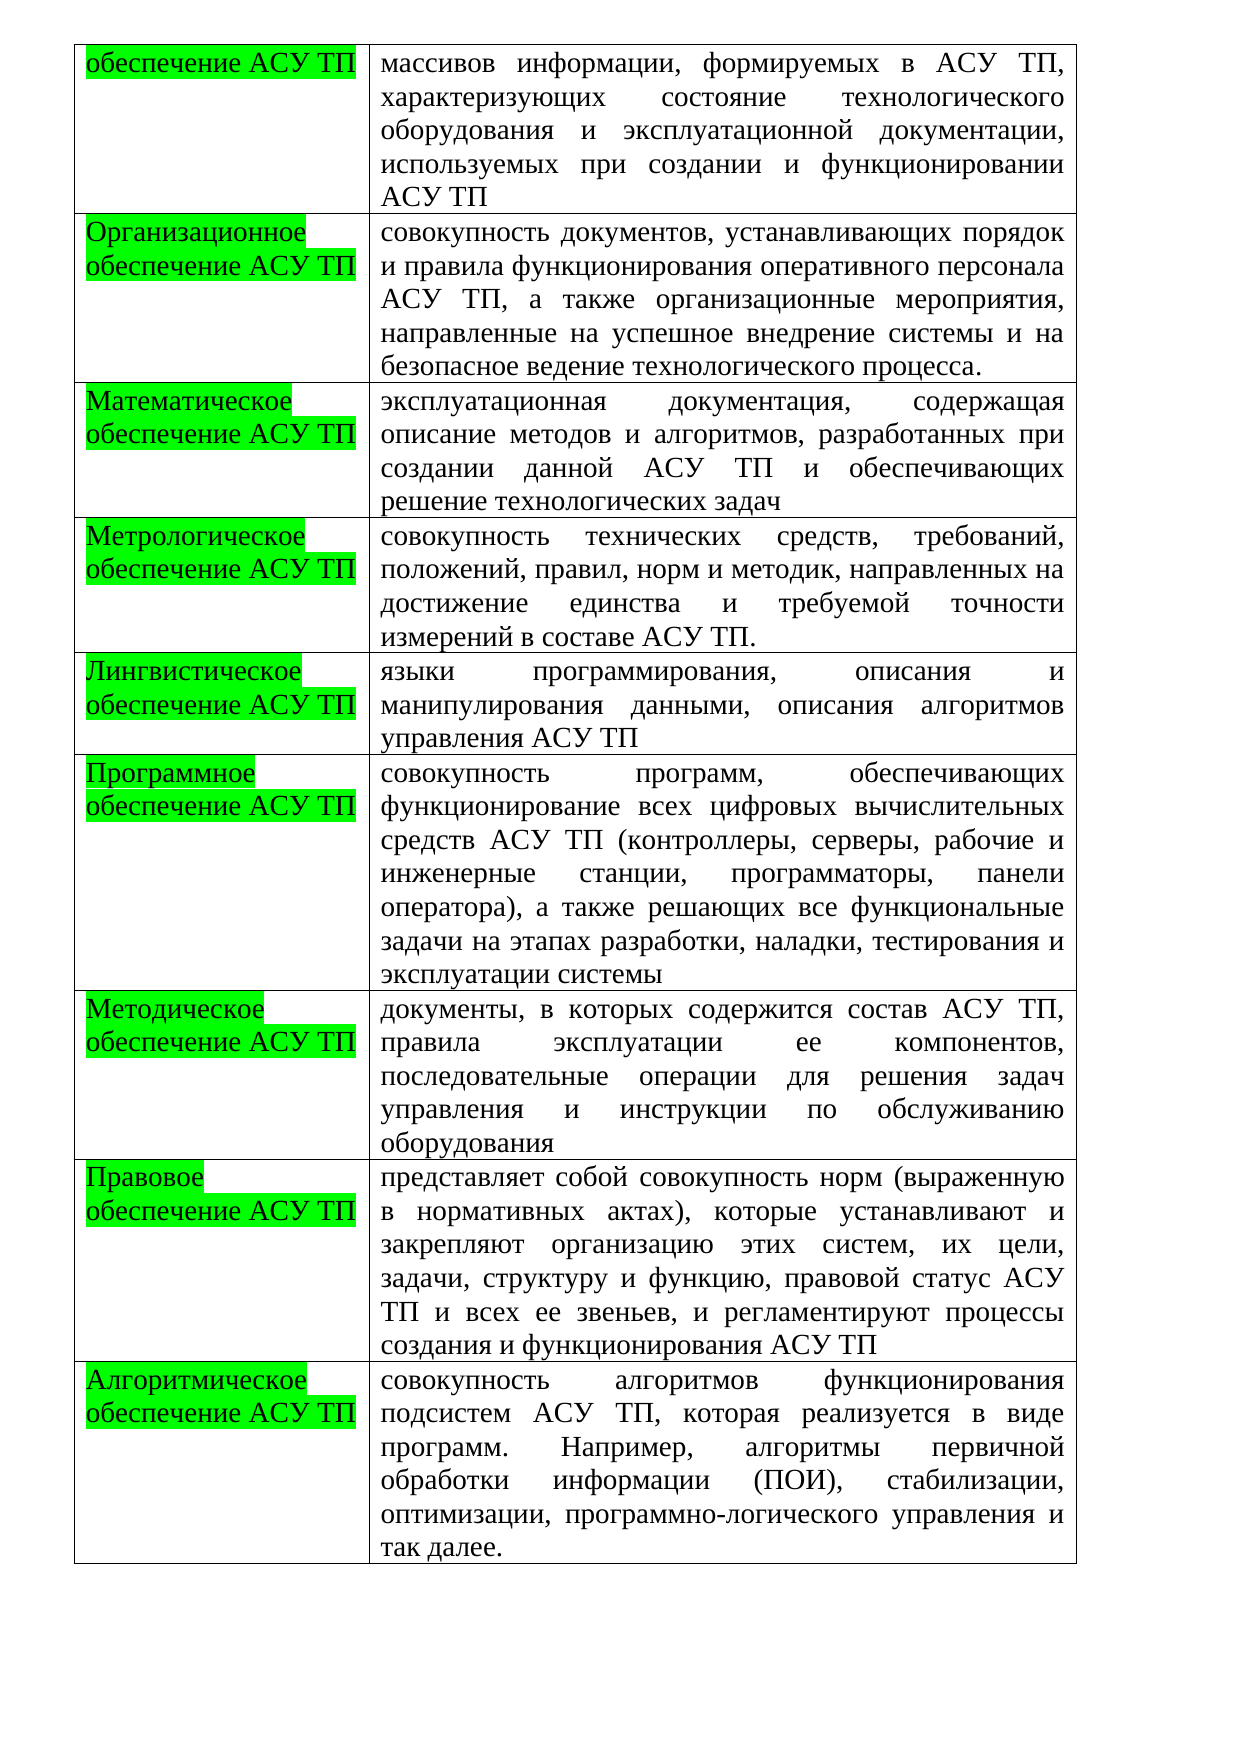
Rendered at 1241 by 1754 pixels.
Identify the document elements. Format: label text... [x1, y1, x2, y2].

table_cell эксплуатационная документация, содержащая описание методов и алгоритмов, разработанных при создании данной АСУ ТП и обеспечивающих решение технологических задач [370, 383, 1076, 517]
table_cell Правовое обеспечение АСУ ТП [75, 1160, 369, 1361]
table_cell совокупность технических средств, требований, положений, правил, норм и методик, направленных на достижение единства и требуемой точности измерений в составе АСУ ТП. [370, 518, 1076, 652]
table_cell Метрологическое обеспечение АСУ ТП [75, 518, 369, 652]
table_cell совокупность программ, обеспечивающих функционирование всех цифровых вычислительных средств АСУ ТП (контроллеры, серверы, рабочие и инженерные станции, программаторы, панели оператора), а также решающих все функциональные задачи на этапах разработки, наладки, тестирования и эксплуатации системы [370, 755, 1076, 990]
table_cell Математическое обеспечение АСУ ТП [75, 383, 369, 517]
table_cell Программное обеспечение АСУ ТП [75, 755, 369, 990]
table_cell Методическое обеспечение АСУ ТП [75, 991, 369, 1158]
table_cell Лингвистическое обеспечение АСУ ТП [75, 653, 369, 754]
table_cell представляет собой совокупность норм (выраженную в нормативных актах), которые устанавливают и закрепляют организацию этих систем, их цели, задачи, структуру и функцию, правовой статус АСУ ТП и всех ее звеньев, и регламентируют процессы создания и функционирования АСУ ТП [370, 1160, 1076, 1361]
table_cell документы, в которых содержится состав АСУ ТП, правила эксплуатации ее компонентов, последовательные операции для решения задач управления и инструкции по обслуживанию оборудования [370, 991, 1076, 1158]
table_cell Организационное обеспечение АСУ ТП [75, 214, 369, 382]
table_cell Информационное обеспечение АСУ ТП [75, 45, 369, 213]
table_cell Алгоритмическое обеспечение АСУ ТП [75, 1362, 369, 1563]
table_cell языки программирования, описания и манипулирования данными, описания алгоритмов управления АСУ ТП [370, 653, 1076, 754]
table_cell совокупность алгоритмов функционирования подсистем АСУ ТП, которая реализуется в виде программ. Например, алгоритмы первичной обработки информации (ПОИ), стабилизации, оптимизации, программно-логического управления и так далее. [370, 1362, 1076, 1563]
table_cell совокупность документов, устанавливающих порядок и правила функционирования оперативного персонала АСУ ТП, а также организационные мероприятия, направленные на успешное внедрение системы и на безопасное ведение технологического процесса. [370, 214, 1076, 382]
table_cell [370, 45, 1076, 213]
